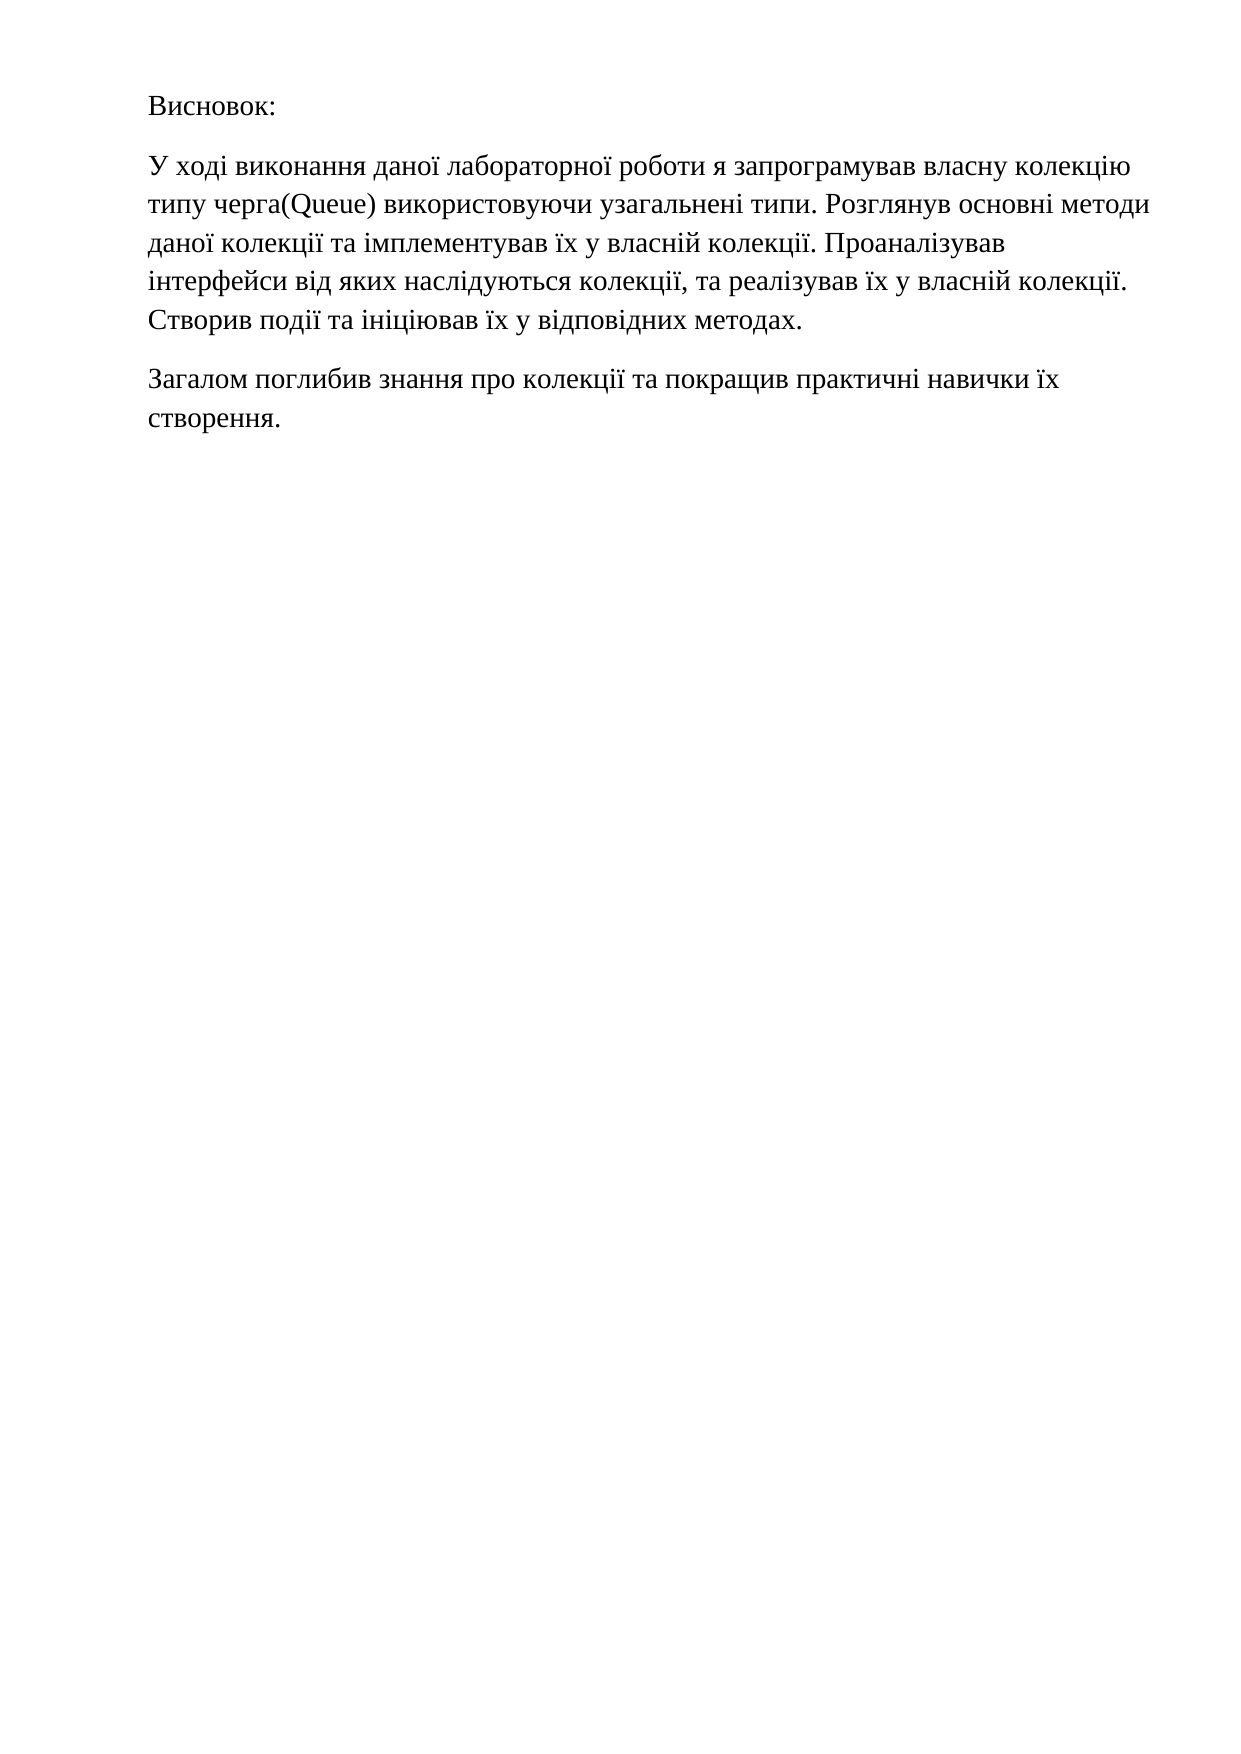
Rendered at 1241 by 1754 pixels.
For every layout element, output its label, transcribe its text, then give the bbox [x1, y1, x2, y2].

text Загалом поглибив знання про колекції та покращив практичні навички їх створення. [148, 361, 1152, 433]
text Висновок: [148, 88, 1152, 122]
text У ході виконання даної лабораторної роботи я запрограмував власну колекцію типу черга(Queue) використовуючи узагальнені типи. Розглянув основні методи даної колекції та імплементував їх у власній колекції. Проаналізував інтерфейси від яких наслідуються колекції, та реалізував їх у власній колекції. Створив події та ініціював їх у відповідних методах. [148, 148, 1152, 336]
